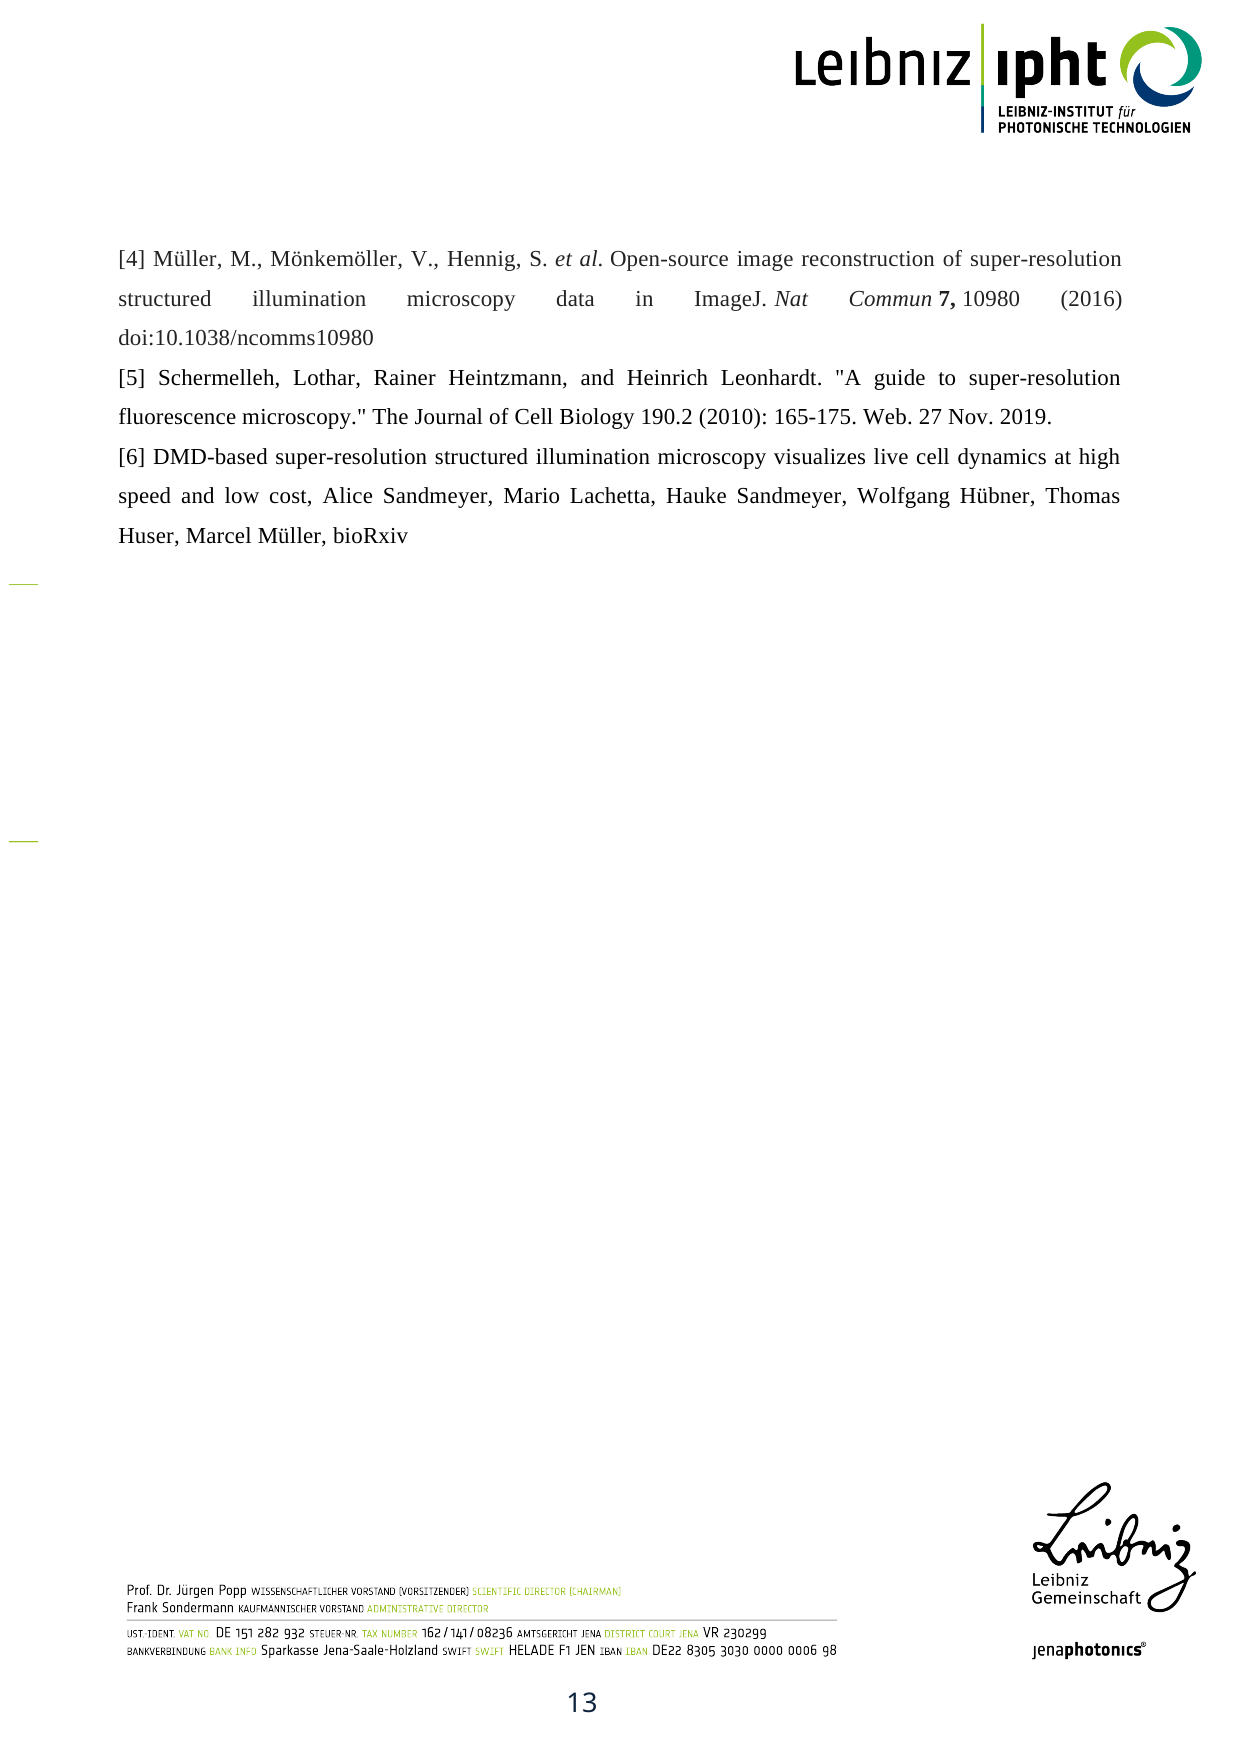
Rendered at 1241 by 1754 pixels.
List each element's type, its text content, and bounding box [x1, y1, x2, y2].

text [5] Schermelleh, Lothar, Rainer Heintzmann, and Heinrich Leonhardt. "A guide to super-resolution fluorescence microscopy." The Journal of Cell Biology 190.2 (2010): 165-175. Web. 27 Nov. 2019. [118, 364, 1123, 430]
picture [8, 0, 1241, 1719]
text [4] Müller, M., Mönkemöller, V., Hennig, S. et al. Open-source image reconstruction of super-resolution structured illumination microscopy data in ImageJ. Nat Commun 7, 10980 (2016) doi:10.1038/ncomms10980 [118, 311, 1123, 351]
text [6] DMD-based super-resolution structured illumination microscopy visualizes live cell dynamics at high speed and low cost, Alice Sandmeyer, Mario Lachetta, Hauke Sandmeyer, Wolfgang Hübner, Thomas Huser, Marcel Müller, bioRxiv [118, 443, 1123, 548]
text [4] Müller, M., Mönkemöller, V., Hennig, S. et al. Open-source image reconstruction of super-resolution structured illumination microscopy data in ImageJ. Nat Commun 7, 10980 (2016) doi:10.1038/ncomms10980 [118, 245, 1123, 285]
